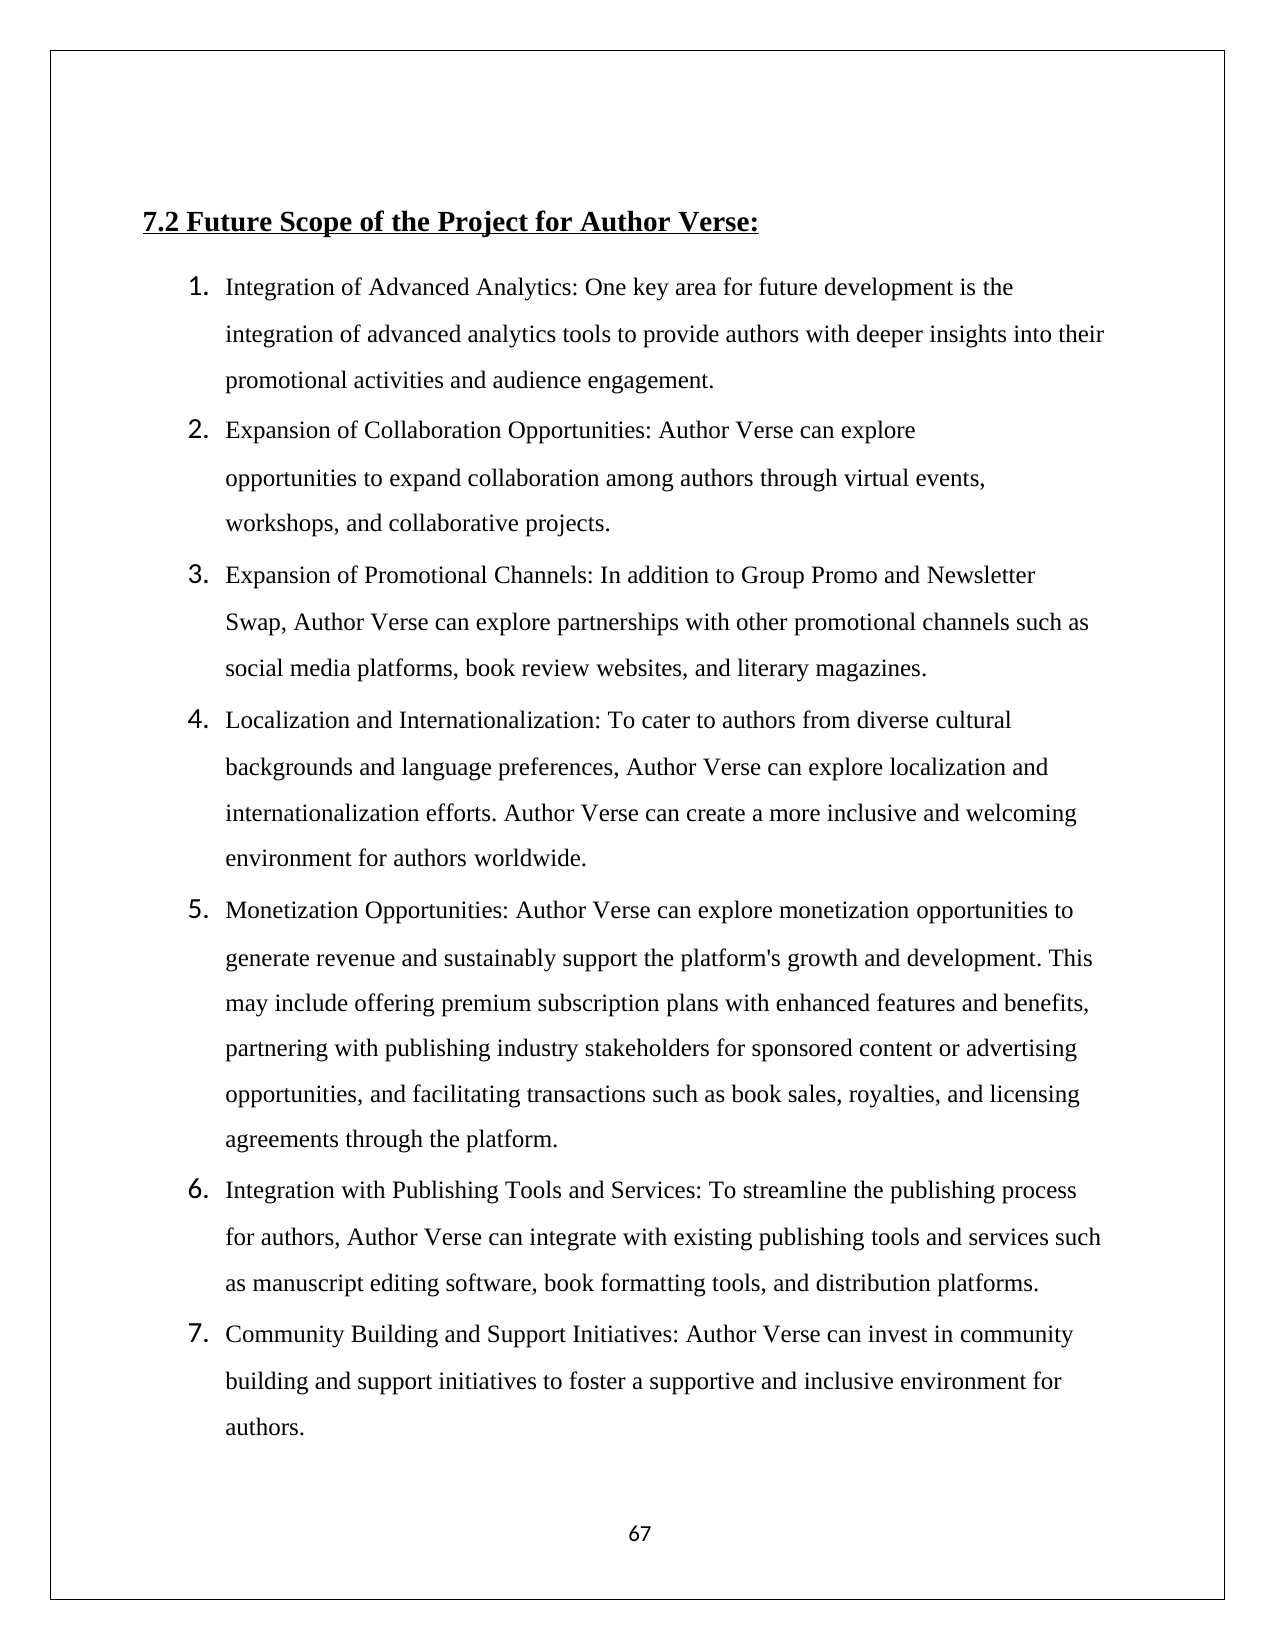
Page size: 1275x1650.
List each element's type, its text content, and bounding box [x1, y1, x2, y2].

list Expansion of Promotional Channels: In addition to Group Promo and Newsletter Swap, Author Verse can explore partnerships with other promotional channels such as social media platforms, book review websites, and literary magazines. [187, 555, 1102, 682]
list Integration with Publishing Tools and Services: To streamline the publishing process for authors, Author Verse can integrate with existing publishing tools and services such as manuscript editing software, book formatting tools, and distribution platforms. [187, 1170, 1103, 1296]
list Localization and Internationalization: To cater to authors from diverse cultural backgrounds and language preferences, Author Verse can explore localization and internationalization efforts. Author Verse can create a more inclusive and welcoming environment for authors worldwide. [187, 700, 1102, 872]
list Integration of Advanced Analytics: One key area for future development is the integration of advanced analytics tools to provide authors with deeper insights into their promotional activities and audience engagement. [187, 267, 1122, 393]
subtitle 7.2 Future Scope of the Project for Author Verse: [142, 204, 1139, 237]
list Expansion of Collaboration Opportunities: Author Verse can explore opportunities to expand collaboration among authors through virtual events, workshops, and collaborative projects. [187, 410, 1044, 537]
list Monetization Opportunities: Author Verse can explore monetization opportunities to generate revenue and sustainably support the platform's growth and development. This may include offering premium subscription plans with enhanced features and benefits, partnering with publishing industry stakeholders for sponsored content or advertising opportunities, and facilitating transactions such as book sales, royalties, and licensing agreements through the platform. [187, 890, 1102, 1153]
list Community Building and Support Initiatives: Author Verse can invest in community building and support initiatives to foster a supportive and inclusive environment for authors. [187, 1314, 1119, 1441]
